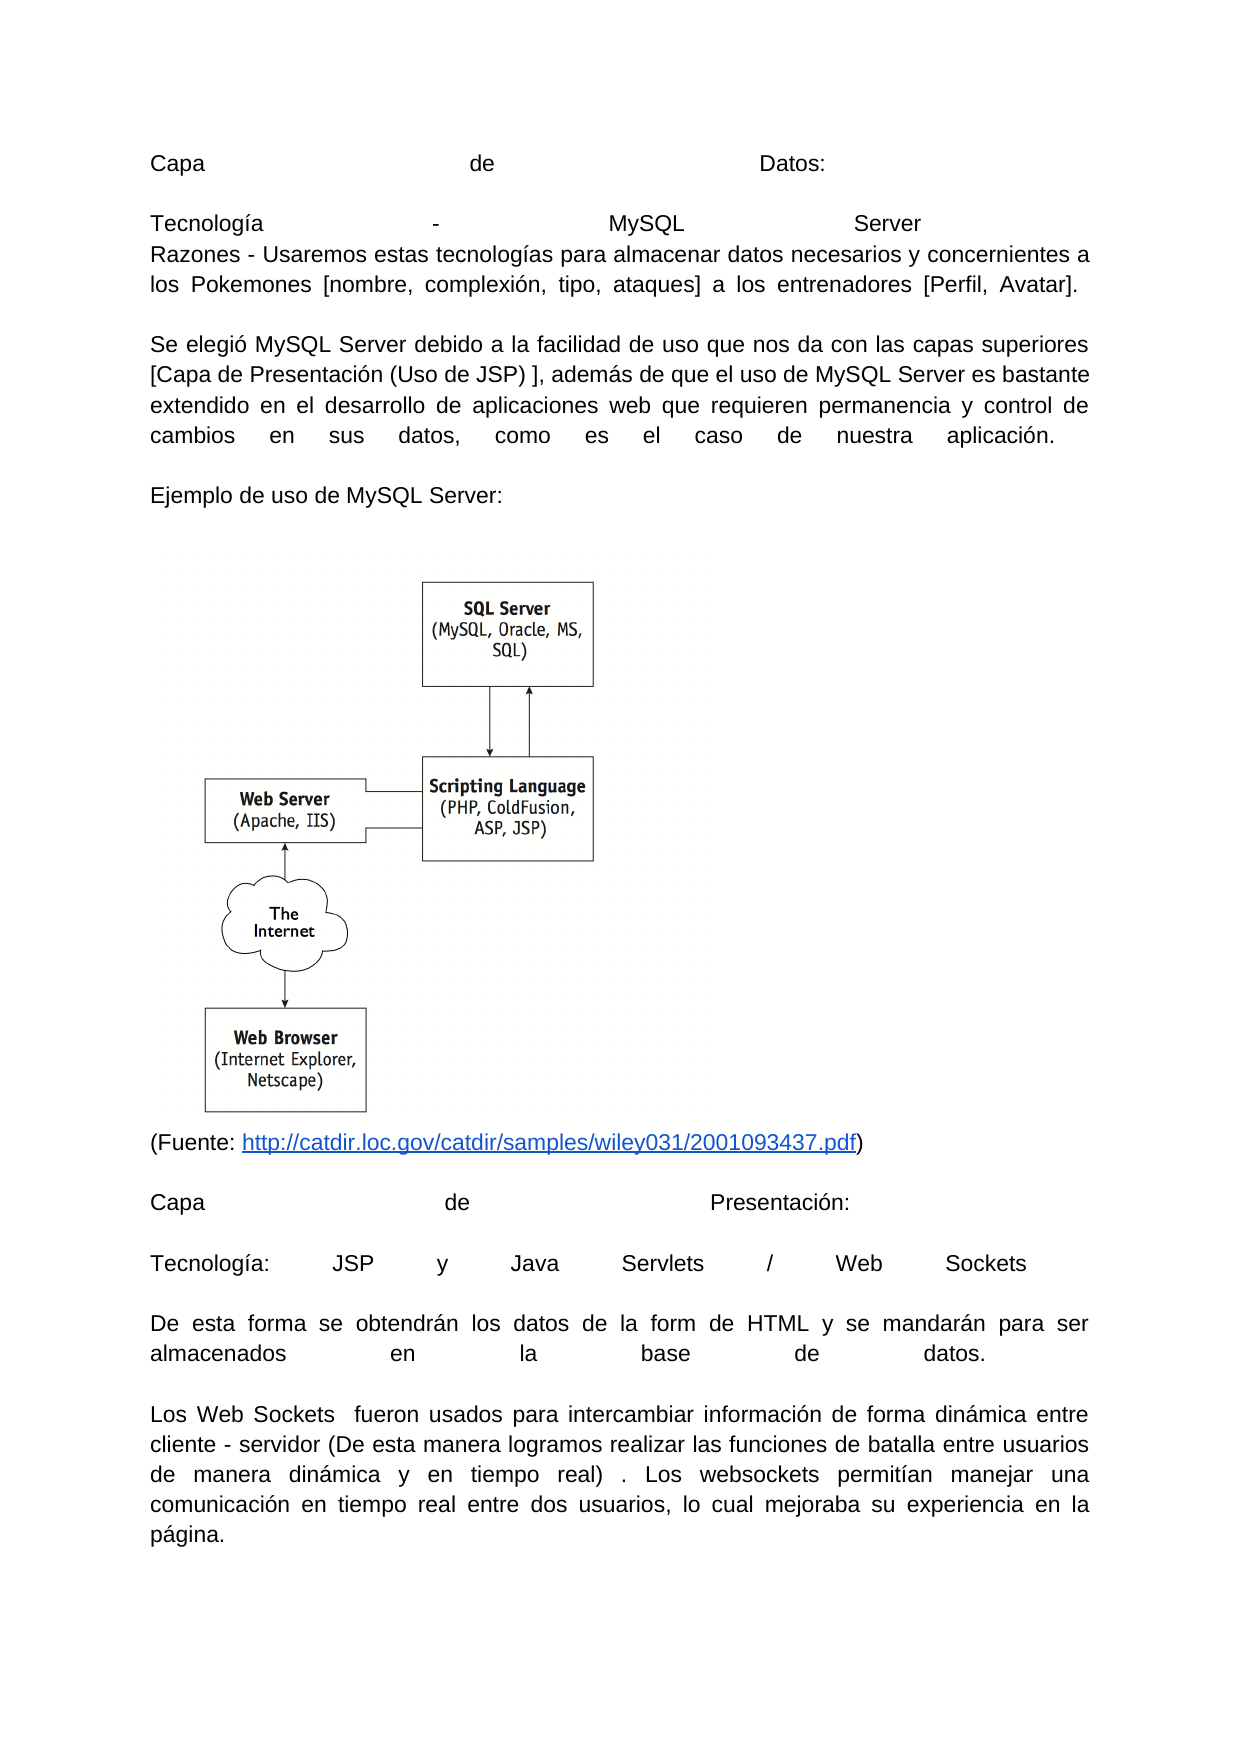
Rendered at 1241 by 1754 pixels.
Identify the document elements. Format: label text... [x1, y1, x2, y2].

picture [150, 542, 724, 1125]
text Se elegió MySQL Server debido a la facilidad de uso que nos da con las capas superiores [Capa de Presentación (Uso de JSP) ], además de que el uso de MySQL Server es bastante extendido en el desarrollo de aplicaciones web que requieren permanencia y control de cambios en sus datos, como es el caso de nuestra aplicación. Ejemplo de uso de MySQL Server: [150, 331, 1090, 509]
text Capa de Presentación: Tecnología: JSP y Java Servlets / Web Sockets De esta forma se obtendrán los datos de la form de HTML y se mandarán para ser almacenados en la base de datos. Los Web Sockets fueron usados para intercambiar información de forma dinámica entre cliente - servidor (De esta manera logramos realizar las funciones de batalla entre usuarios de manera dinámica y en tiempo real) . Los websockets permitían manejar una comunicación en tiempo real entre dos usuarios, lo cual mejoraba su experiencia en la página. [150, 1189, 1090, 1548]
text (Fuente: http://catdir.loc.gov/catdir/samples/wiley031/2001093437.pdf) [150, 1129, 1090, 1155]
text Capa de Datos: Tecnología - MySQL Server Razones - Usaremos estas tecnologías para almacenar datos necesarios y concernientes a los Pokemones [nombre, complexión, tipo, ataques] a los entrenadores [Perfil, Avatar]. [150, 150, 1090, 327]
